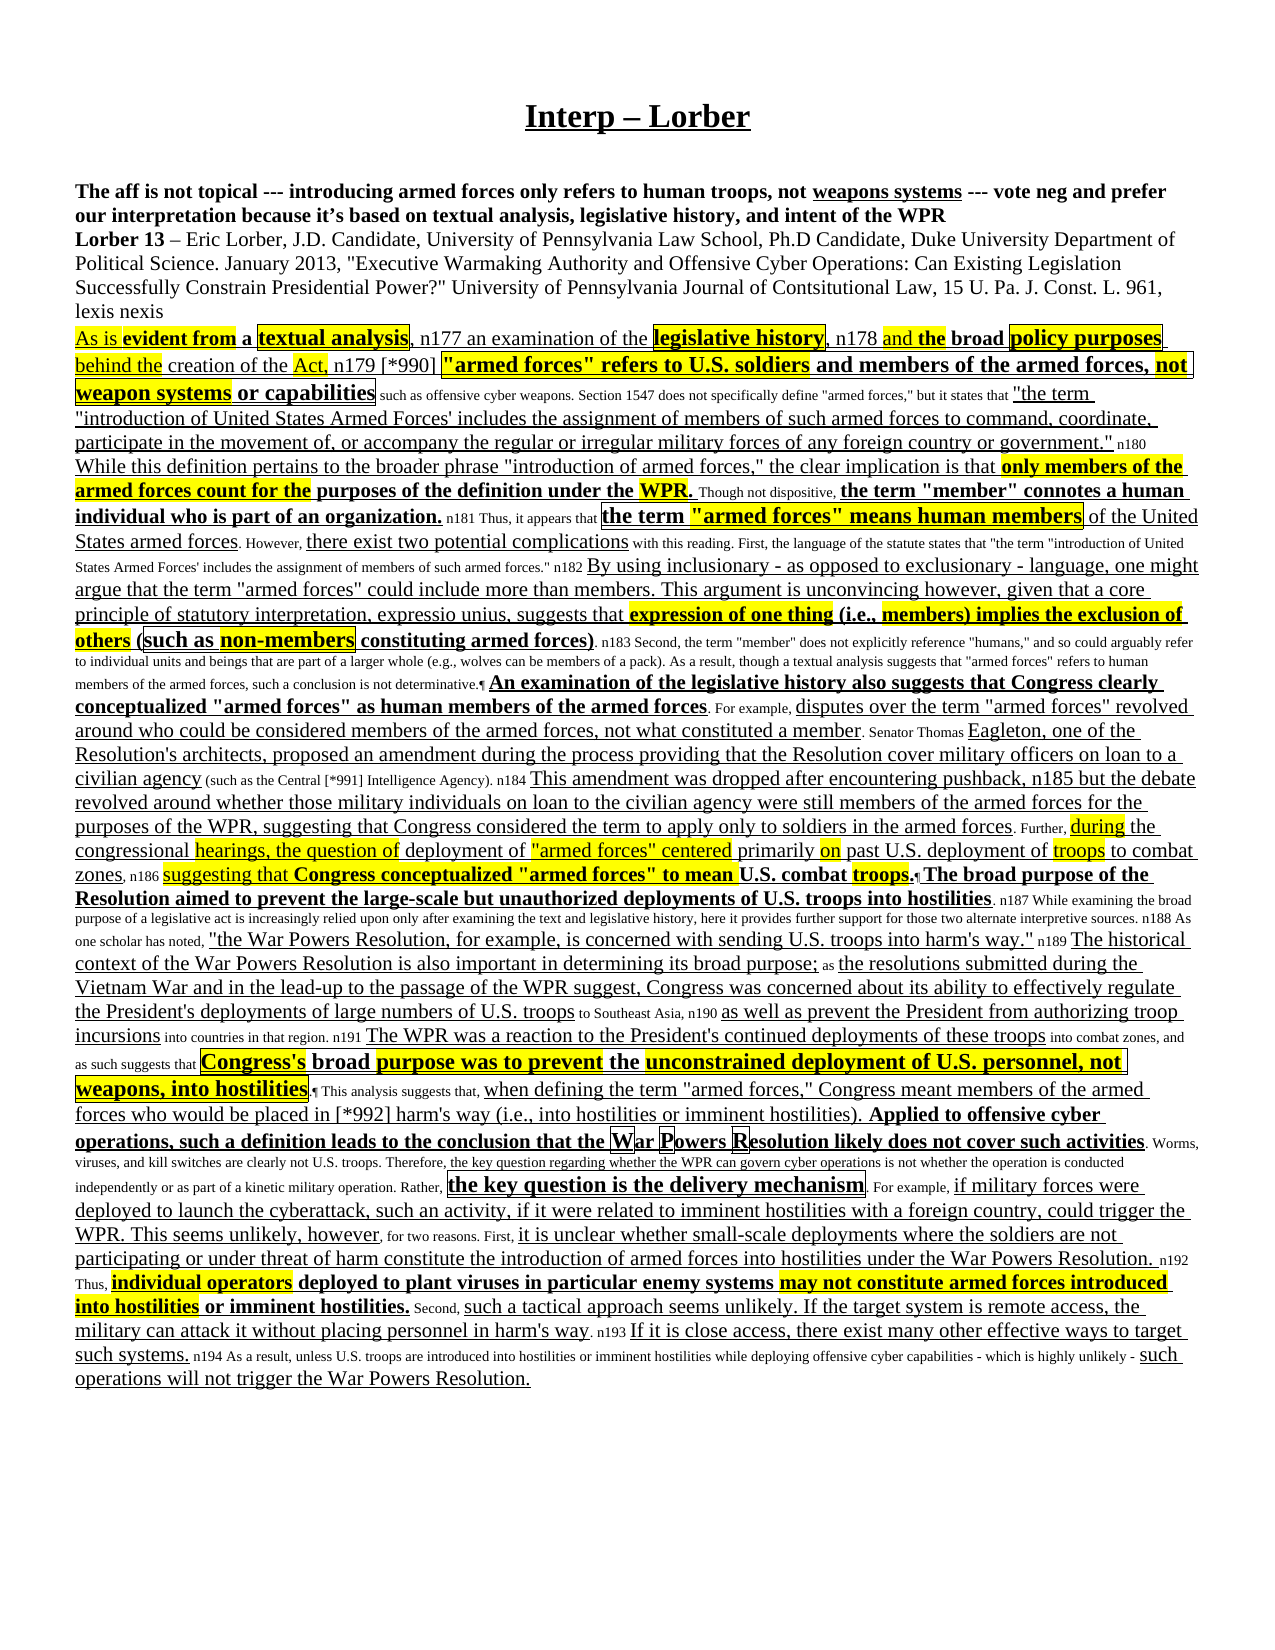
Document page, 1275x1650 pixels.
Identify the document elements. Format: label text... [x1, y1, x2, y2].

text As is evident from a textual analysis, n177 an examination of the legislative history, n178 and the broad policy purposes behind the creation of the Act, n179 [*990] "armed forces" refers to U.S. soldiers and members of the armed forces, not weapon systems or capabilities such as offensive cyber weapons. Section 1547 does not specifically define "armed forces," but it states that "the term "introduction of United States Armed Forces' includes the assignment of members of such armed forces to command, coordinate, participate in the movement of, or accompany the regular or irregular military forces of any foreign country or government." n180 While this definition pertains to the broader phrase "introduction of armed forces," the clear implication is that only members of the armed forces count for the purposes of the definition under the WPR. Though not dispositive, the term "member" connotes a human individual who is part of an organization. n181 Thus, it appears that the term "armed forces" means human members of the United States armed forces. However, there exist two potential complications with this reading. First, the language of the statute states that "the term "introduction of United States Armed Forces' includes the assignment of members of such armed forces." n182 By using inclusionary - as opposed to exclusionary - language, one might argue that the term "armed forces" could include more than members. This argument is unconvincing however, given that a core principle of statutory interpretation, expressio unius, suggests that expression of one thing (i.e., members) implies the exclusion of others (such as non-members constituting armed forces). n183 Second, the term "member" does not explicitly reference "humans," and so could arguably refer to individual units and beings that are part of a larger whole (e.g., wolves can be members of a pack). As a result, though a textual analysis suggests that "armed forces" refers to human members of the armed forces, such a conclusion is not determinative.¶ An examination of the legislative history also suggests that Congress clearly conceptualized "armed forces" as human members of the armed forces. For example, disputes over the term "armed forces" revolved around who could be considered members of the armed forces, not what constituted a member. Senator Thomas Eagleton, one of the Resolution's architects, proposed an amendment during the process providing that the Resolution cover military officers on loan to a civilian agency (such as the Central [*991] Intelligence Agency). n184 This amendment was dropped after encountering pushback, n185 but the debate revolved around whether those military individuals on loan to the civilian agency were still members of the armed forces for the purposes of the WPR, suggesting that Congress considered the term to apply only to soldiers in the armed forces. Further, during the congressional hearings, the question of deployment of "armed forces" centered primarily on past U.S. deployment of troops to combat zones, n186 suggesting that Congress conceptualized "armed forces" to mean U.S. combat troops.¶ The broad purpose of the Resolution aimed to prevent the large-scale but unauthorized deployments of U.S. troops into hostilities. n187 While examining the broad purpose of a legislative act is increasingly relied upon only after examining the text and legislative history, here it provides further support for those two alternate interpretive sources. n188 As one scholar has noted, "the War Powers Resolution, for example, is concerned with sending U.S. troops into harm's way." n189 The historical context of the War Powers Resolution is also important in determining its broad purpose; as the resolutions submitted during the Vietnam War and in the lead-up to the passage of the WPR suggest, Congress was concerned about its ability to effectively regulate the President's deployments of large numbers of U.S. troops to Southeast Asia, n190 as well as prevent the President from authorizing troop incursions into countries in that region. n191 The WPR was a reaction to the President's continued deployments of these troops into combat zones, and as such suggests that Congress's broad purpose was to prevent the unconstrained deployment of U.S. personnel, not weapons, into hostilities.¶ This analysis suggests that, when defining the term "armed forces," Congress meant members of the armed forces who would be placed in [*992] harm's way (i.e., into hostilities or imminent hostilities). Applied to offensive cyber operations, such a definition leads to the conclusion that the War Powers Resolution likely does not cover such activities. Worms, viruses, and kill switches are clearly not U.S. troops. Therefore, the key question regarding whether the WPR can govern cyber operations is not whether the operation is conducted independently or as part of a kinetic military operation. Rather, the key question is the delivery mechanism. For example, if military forces were deployed to launch the cyberattack, such an activity, if it were related to imminent hostilities with a foreign country, could trigger the WPR. This seems unlikely, however, for two reasons. First, it is unclear whether small-scale deployments where the soldiers are not participating or under threat of harm constitute the introduction of armed forces into hostilities under the War Powers Resolution. n192 Thus, individual operators deployed to plant viruses in particular enemy systems may not constitute armed forces introduced into hostilities or imminent hostilities. Second, such a tactical approach seems unlikely. If the target system is remote access, the military can attack it without placing personnel in harm's way. n193 If it is close access, there exist many other effective ways to target such systems. n194 As a result, unless U.S. troops are introduced into hostilities or imminent hostilities while deploying offensive cyber capabilities - which is highly unlikely - such operations will not trigger the War Powers Resolution. [75, 323, 1200, 1390]
text Lorber 13 – Eric Lorber, J.D. Candidate, University of Pennsylvania Law School, Ph.D Candidate, Duke University Department of Political Science. January 2013, "Executive Warmaking Authority and Offensive Cyber Operations: Can Existing Legislation Successfully Constrain Presidential Power?" University of Pennsylvania Journal of Contsitutional Law, 15 U. Pa. J. Const. L. 961, lexis nexis [75, 227, 1200, 323]
subtitle The aff is not topical --- introducing armed forces only refers to human troops, not weapons systems --- vote neg and prefer our interpretation because it’s based on textual analysis, legislative history, and intent of the WPR [75, 179, 1200, 227]
subtitle Interp – Lorber [75, 96, 1200, 134]
